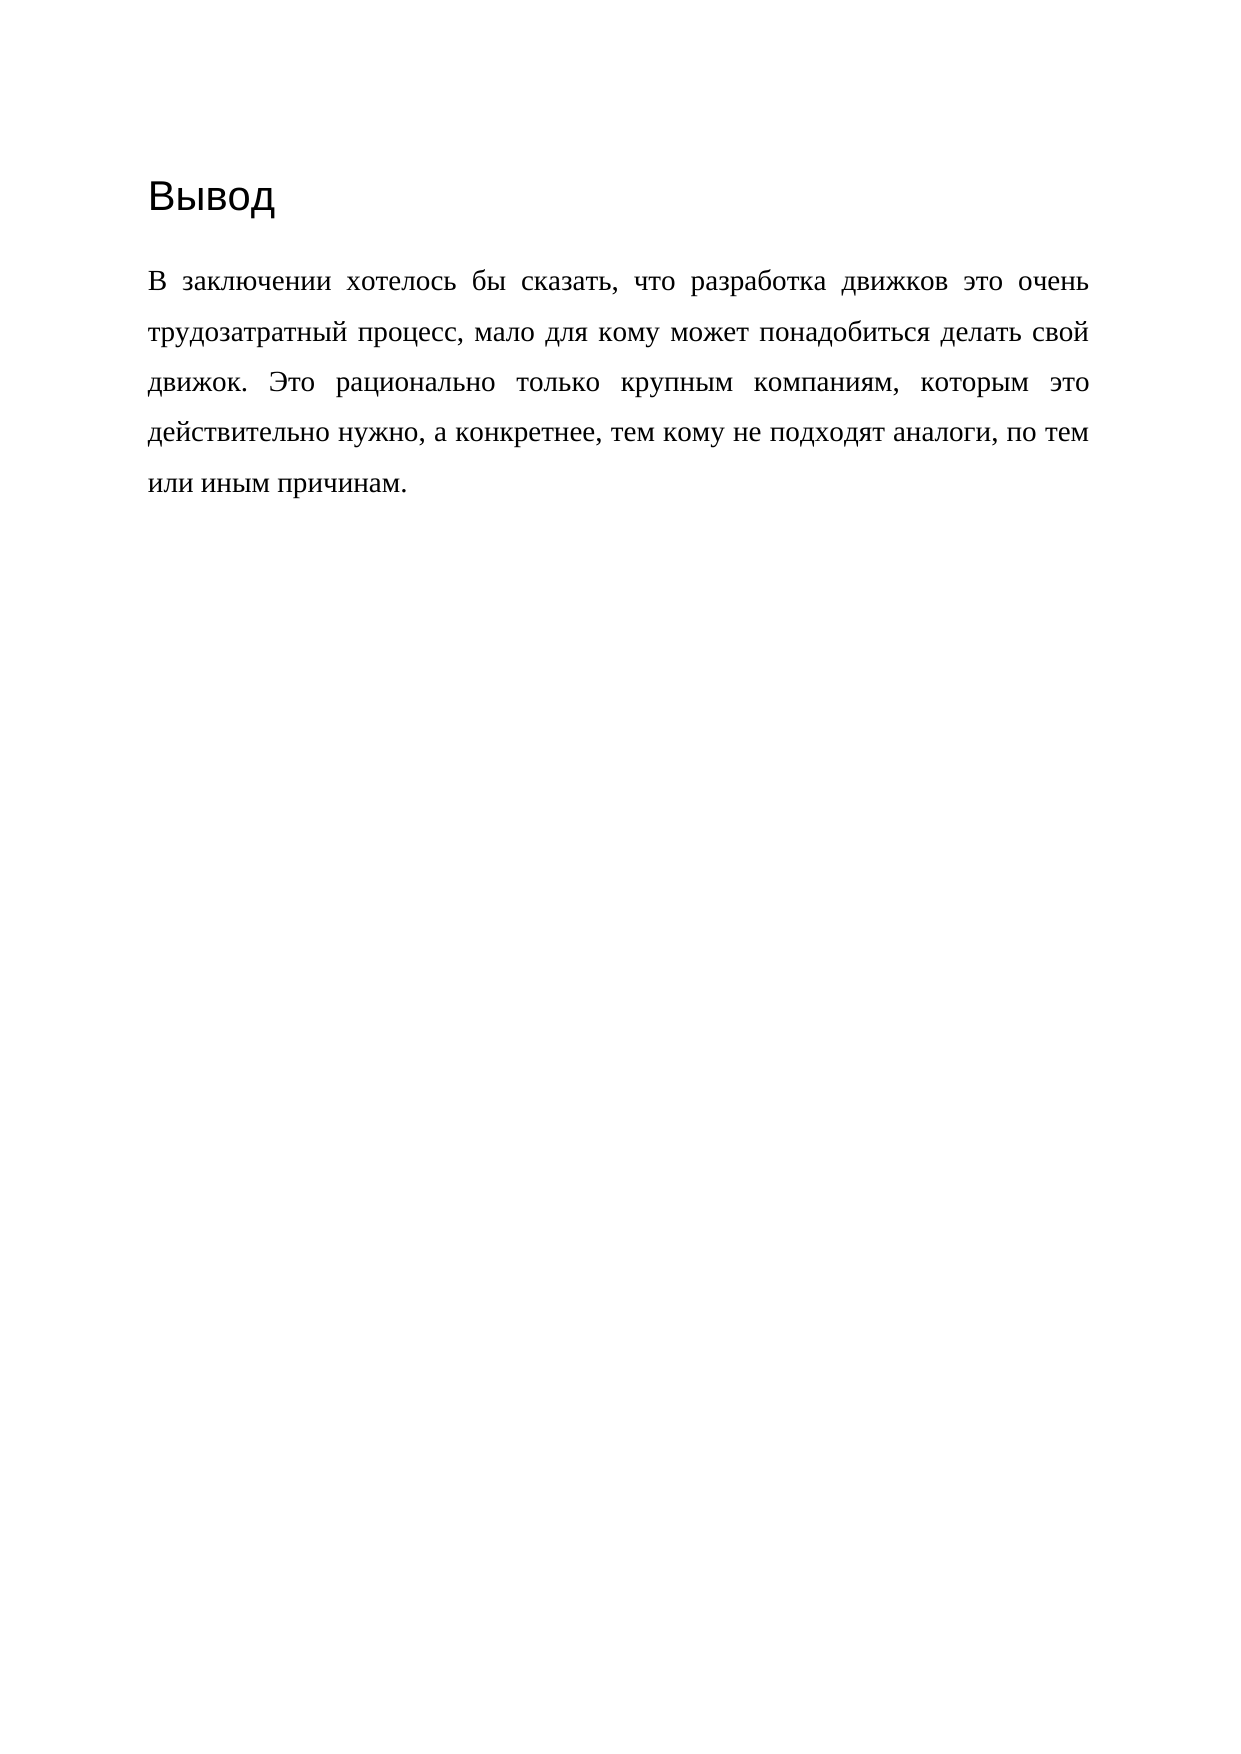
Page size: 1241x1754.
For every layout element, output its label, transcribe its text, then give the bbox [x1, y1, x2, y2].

text В заключении хотелось бы сказать, что разработка движков это очень трудозатратный процесс, мало для кому может понадобиться делать свой движок. Это рационально только крупным компаниям, которым это действительно нужно, а конкретнее, тем кому не подходят аналоги, по тем или иным причинам. [148, 263, 1090, 498]
subtitle Вывод [148, 171, 1090, 219]
